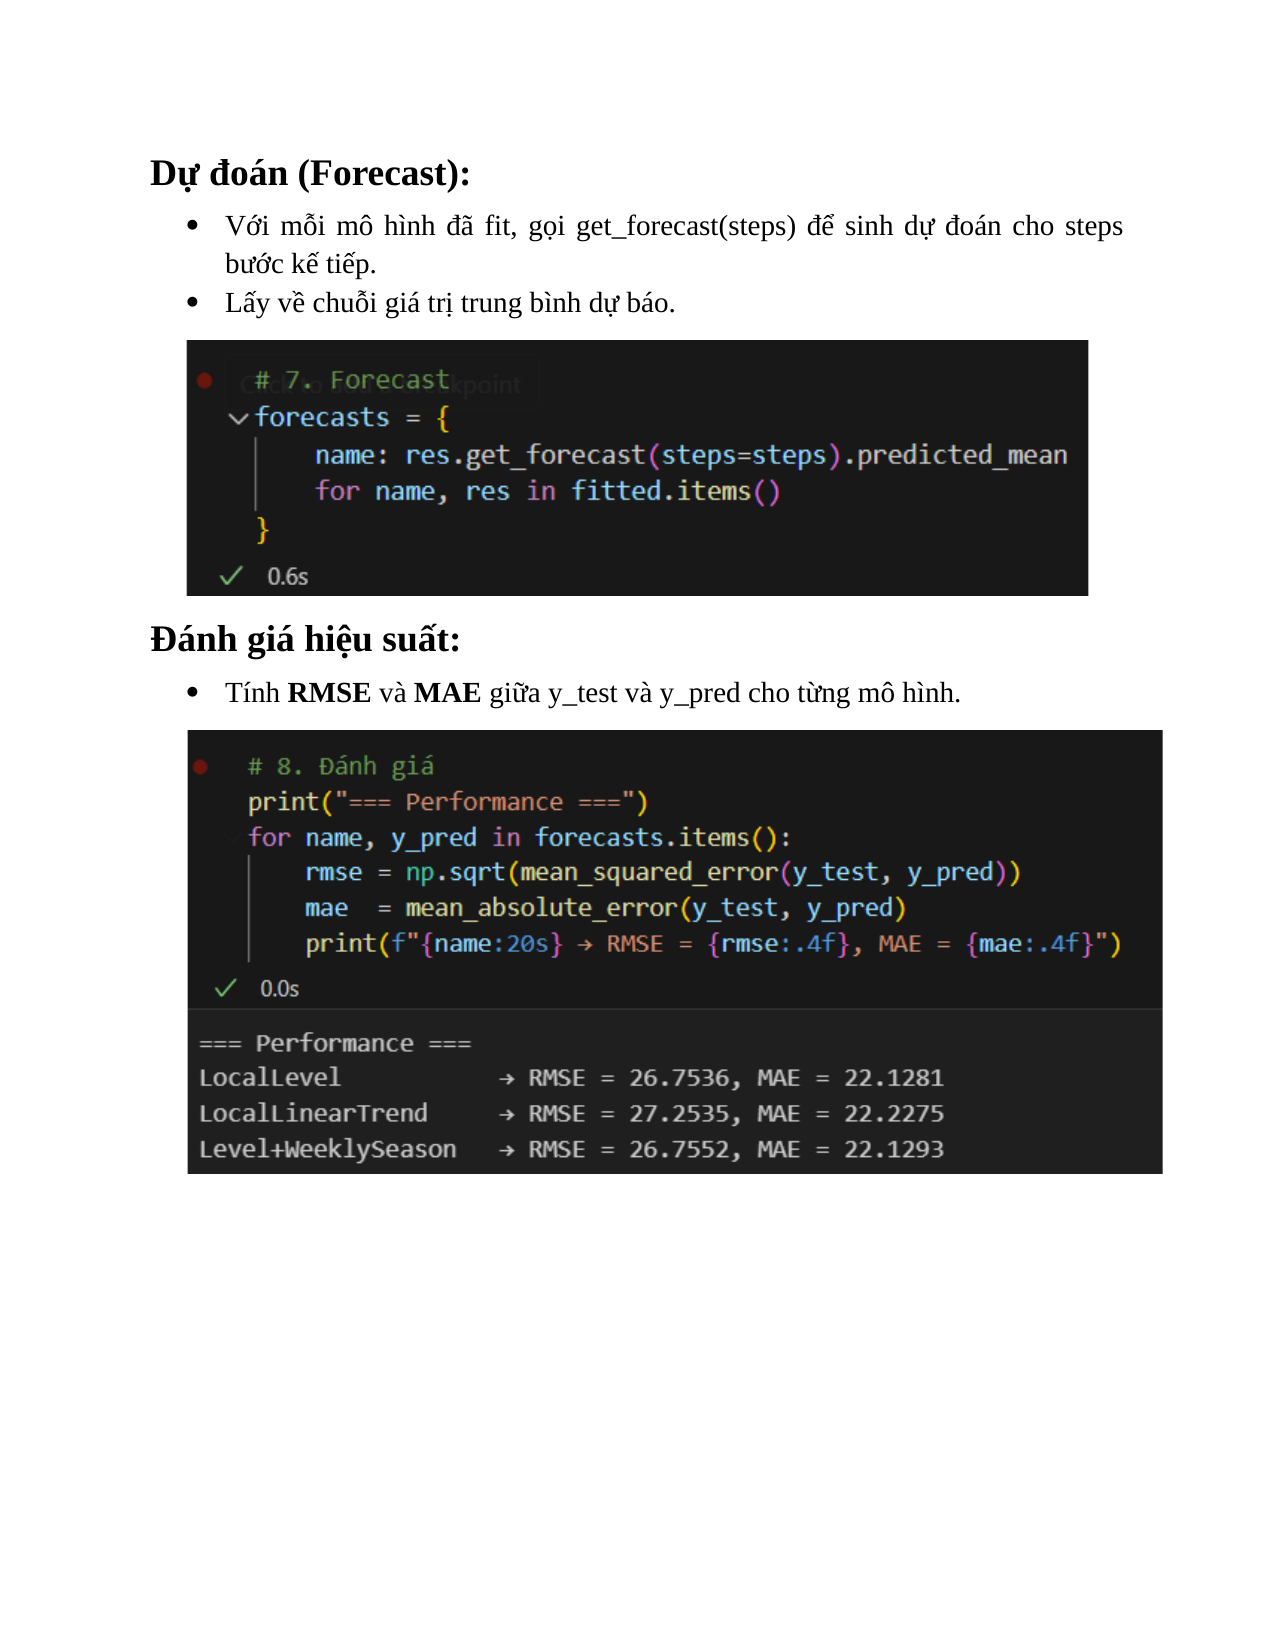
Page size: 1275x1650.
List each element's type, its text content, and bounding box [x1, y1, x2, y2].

picture [186, 340, 1089, 596]
subtitle Dự đoán (Forecast): [150, 150, 1125, 193]
subtitle Đánh giá hiệu suất: [150, 617, 1125, 660]
list Với mỗi mô hình đã fit, gọi get_forecast(steps) để sinh dự đoán cho steps bước kế tiếp. [187, 208, 1125, 280]
list Tính RMSE và MAE giữa y_test và y_pred cho từng mô hình. [187, 675, 1125, 708]
picture [187, 730, 1163, 1174]
list Lấy về chuỗi giá trị trung bình dự báo. [187, 285, 1125, 319]
